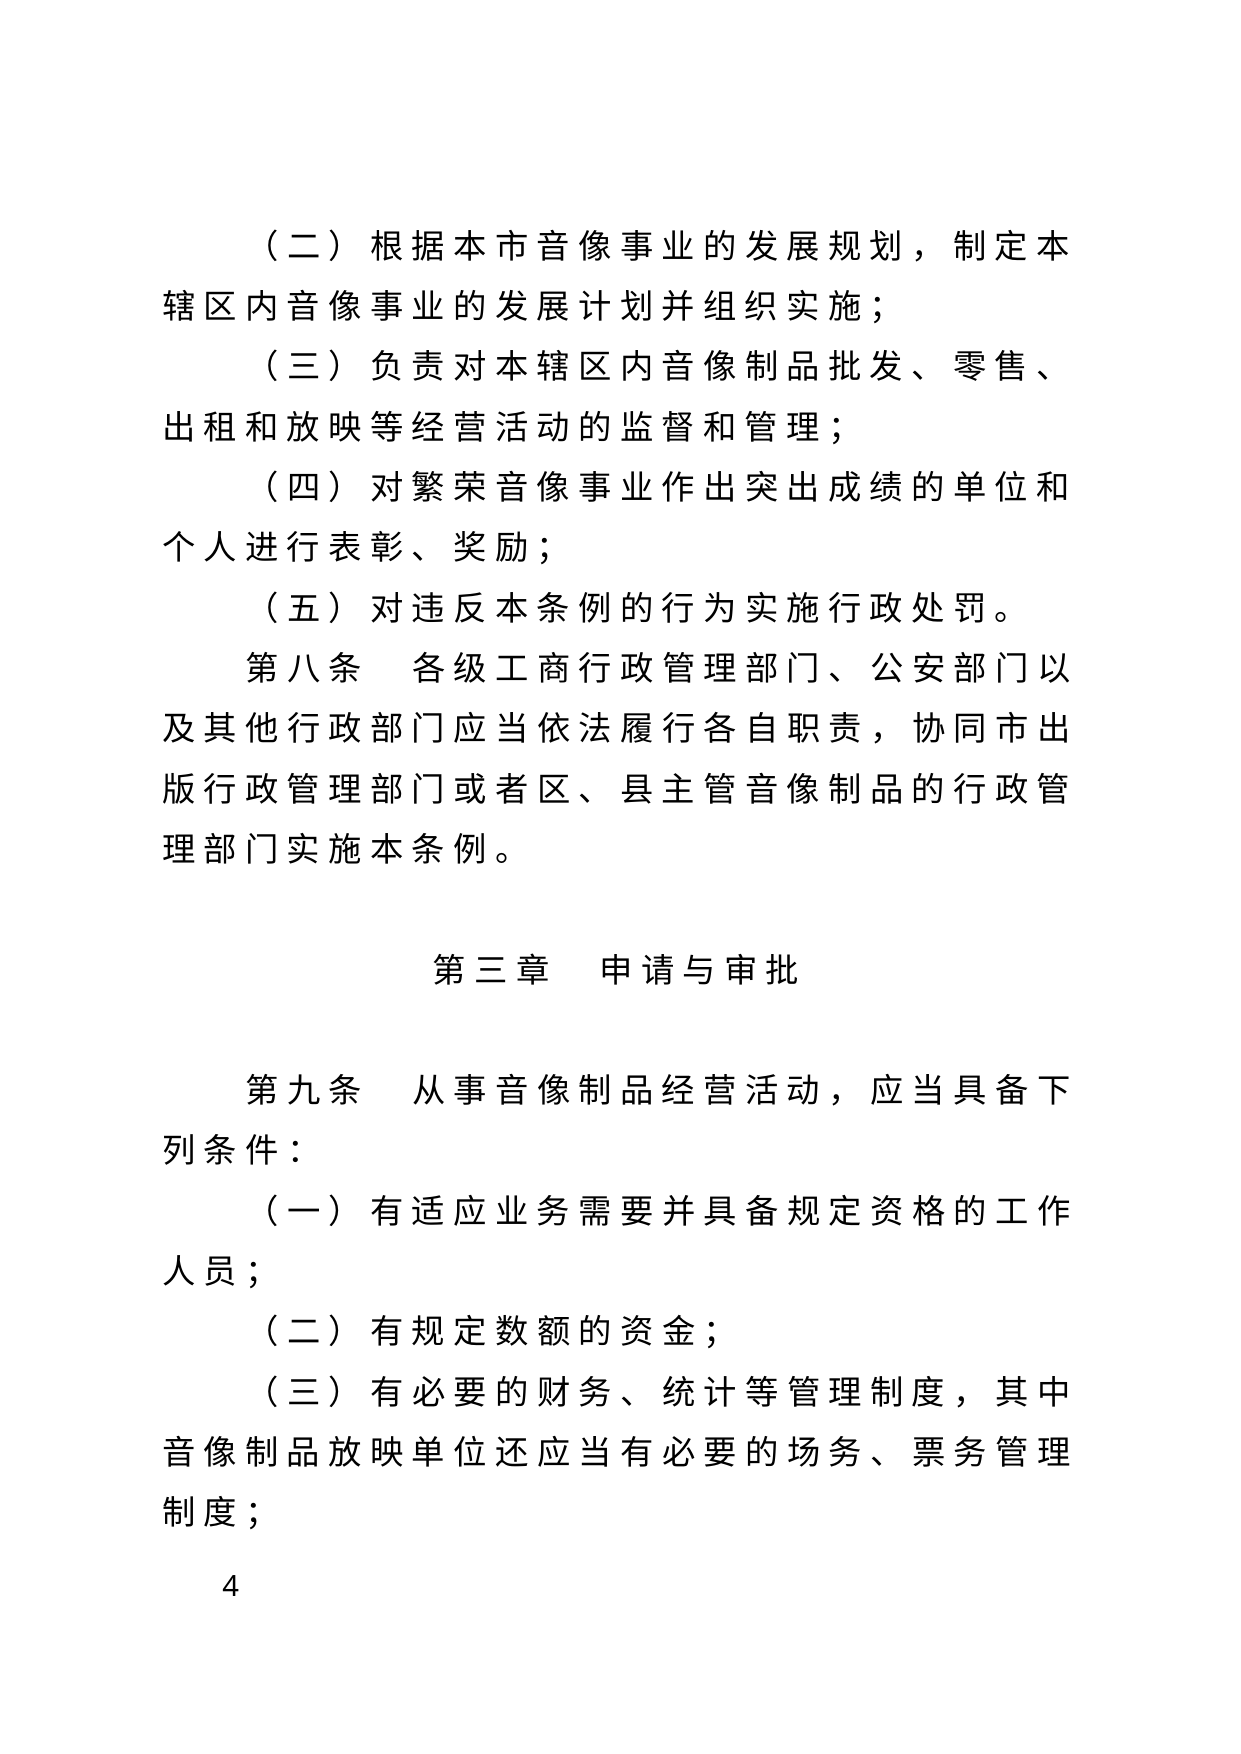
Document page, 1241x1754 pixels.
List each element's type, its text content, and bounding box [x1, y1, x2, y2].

text （二）有规定数额的资金； [162, 1299, 1078, 1359]
text （四）对繁荣音像事业作出突出成绩的单位和个人进行表彰、奖励； [162, 455, 1078, 575]
text （二）根据本市音像事业的发展规划，制定本辖区内音像事业的发展计划并组织实施； [162, 213, 1078, 334]
text （三）负责对本辖区内音像制品批发、零售、出租和放映等经营活动的监督和管理； [162, 334, 1078, 455]
text （一）有适应业务需要并具备规定资格的工作人员； [162, 1178, 1078, 1299]
text （三）有必要的财务、统计等管理制度，其中音像制品放映单位还应当有必要的场务、票务管理制度； [162, 1359, 1078, 1540]
text （五）对违反本条例的行为实施行政处罚。 [162, 575, 1078, 636]
text 第三章 申请与审批 [162, 937, 1078, 998]
text 第九条 从事音像制品经营活动，应当具备下列条件： [162, 1058, 1078, 1178]
text 第八条 各级工商行政管理部门、公安部门以及其他行政部门应当依法履行各自职责，协同市出版行政管理部门或者区、县主管音像制品的行政管理部门实施本条例。 [162, 636, 1078, 877]
